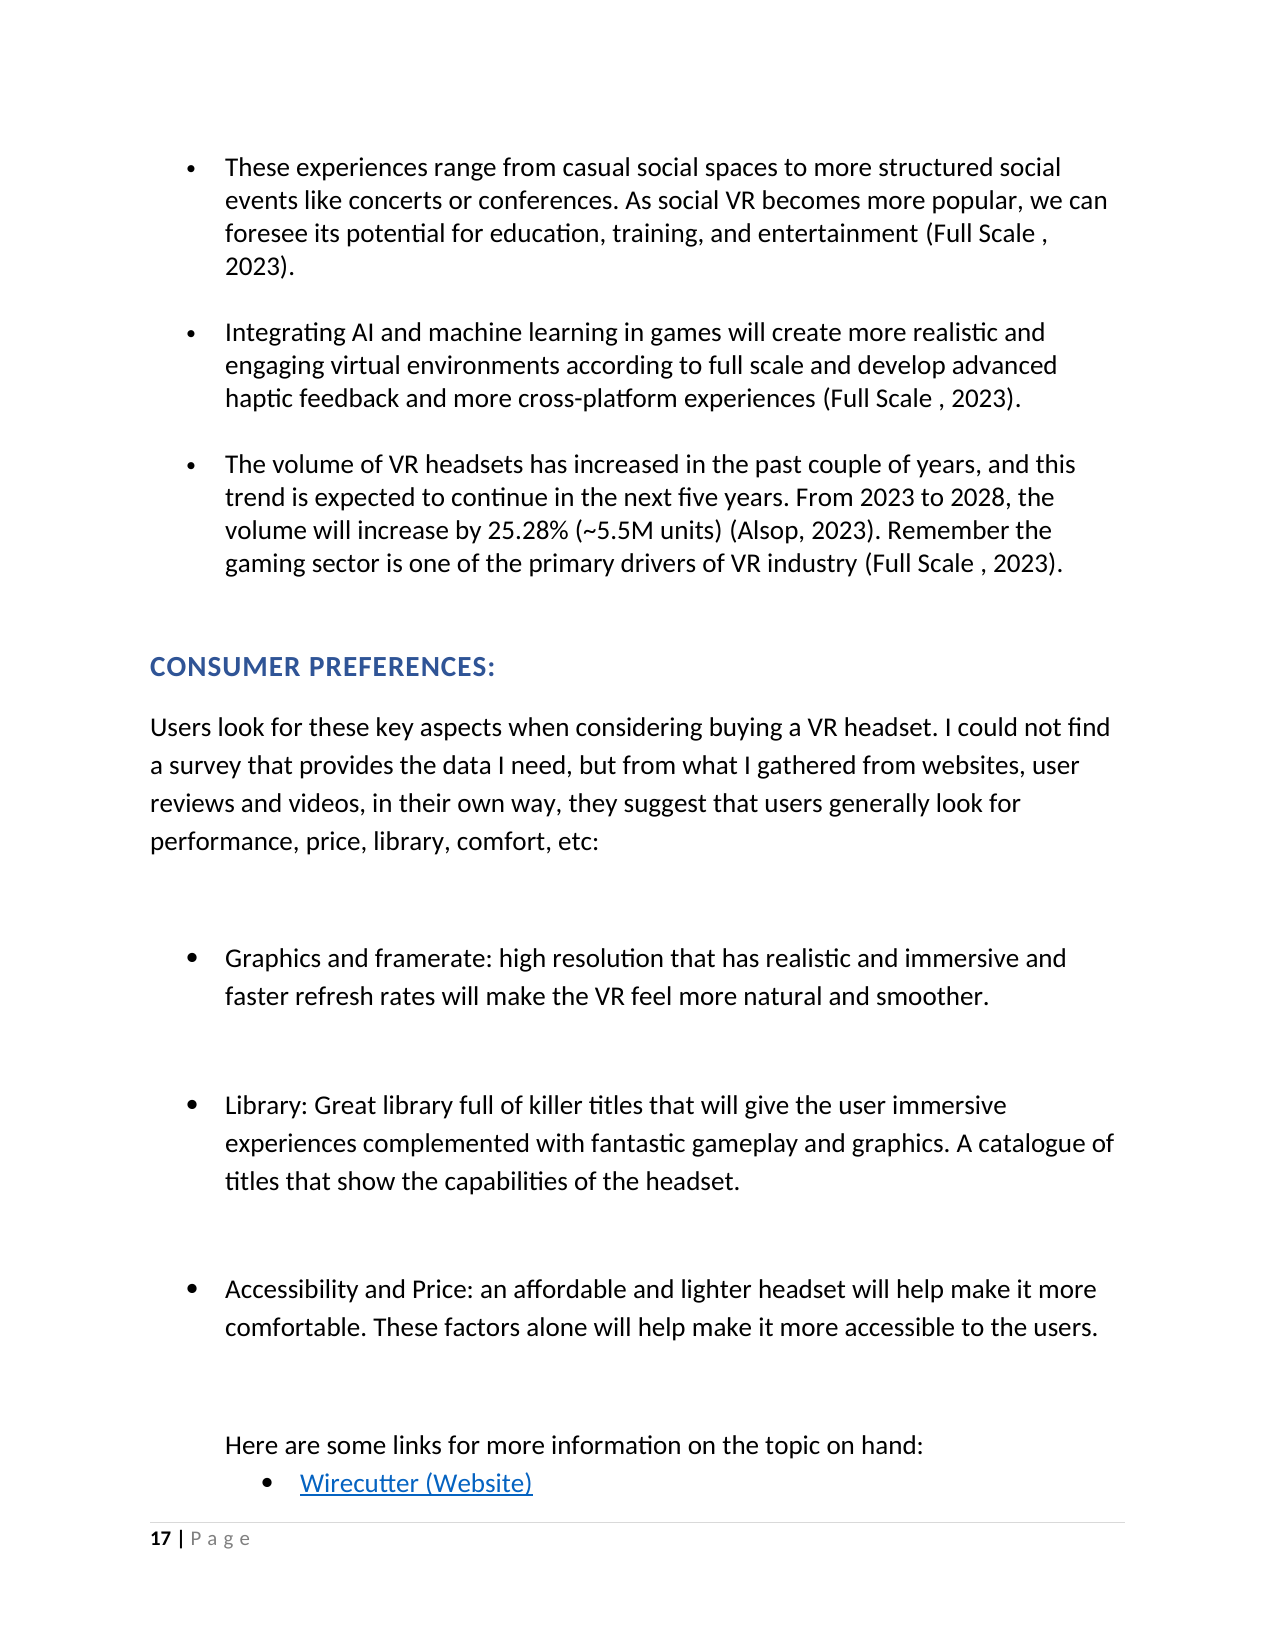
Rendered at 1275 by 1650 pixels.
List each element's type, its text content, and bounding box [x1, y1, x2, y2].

list Accessibility and Price: an affordable and lighter headset will help make it more comfortable. These factors alone will help make it more accessible to the users. [187, 1273, 1125, 1344]
list Graphics and framerate: high resolution that has realistic and immersive and faster refresh rates will make the VR feel more natural and smoother. [187, 941, 1125, 1012]
text Users look for these key aspects when considering buying a VR headset. I could not find a survey that provides the data I need, but from what I gathered from websites, user reviews and videos, in their own way, they suggest that users generally look for performance, price, library, comfort, etc: [150, 710, 1125, 857]
text Consumer Preferences: [150, 648, 1125, 684]
list These experiences range from casual social spaces to more structured social events like concerts or conferences. As social VR becomes more popular, we can foresee its potential for education, training, and entertainment . [187, 150, 1125, 282]
list Wirecutter (Website) [262, 1466, 1125, 1499]
list The volume of VR headsets has increased in the past couple of years, and this trend is expected to continue in the next five years. From 2023 to 2028, the volume will increase by 25.28% (~5.5M units) . Remember the gaming sector is one of the primary drivers of VR industry . [187, 447, 1125, 579]
list Here are some links for more information on the topic on hand: [225, 1428, 1125, 1461]
list Integrating AI and machine learning in games will create more realistic and engaging virtual environments according to full scale and develop advanced haptic feedback and more cross-platform experiences . [187, 315, 1125, 414]
list Library: Great library full of killer titles that will give the user immersive experiences complemented with fantastic gameplay and graphics. A catalogue of titles that show the capabilities of the headset. [187, 1088, 1125, 1197]
